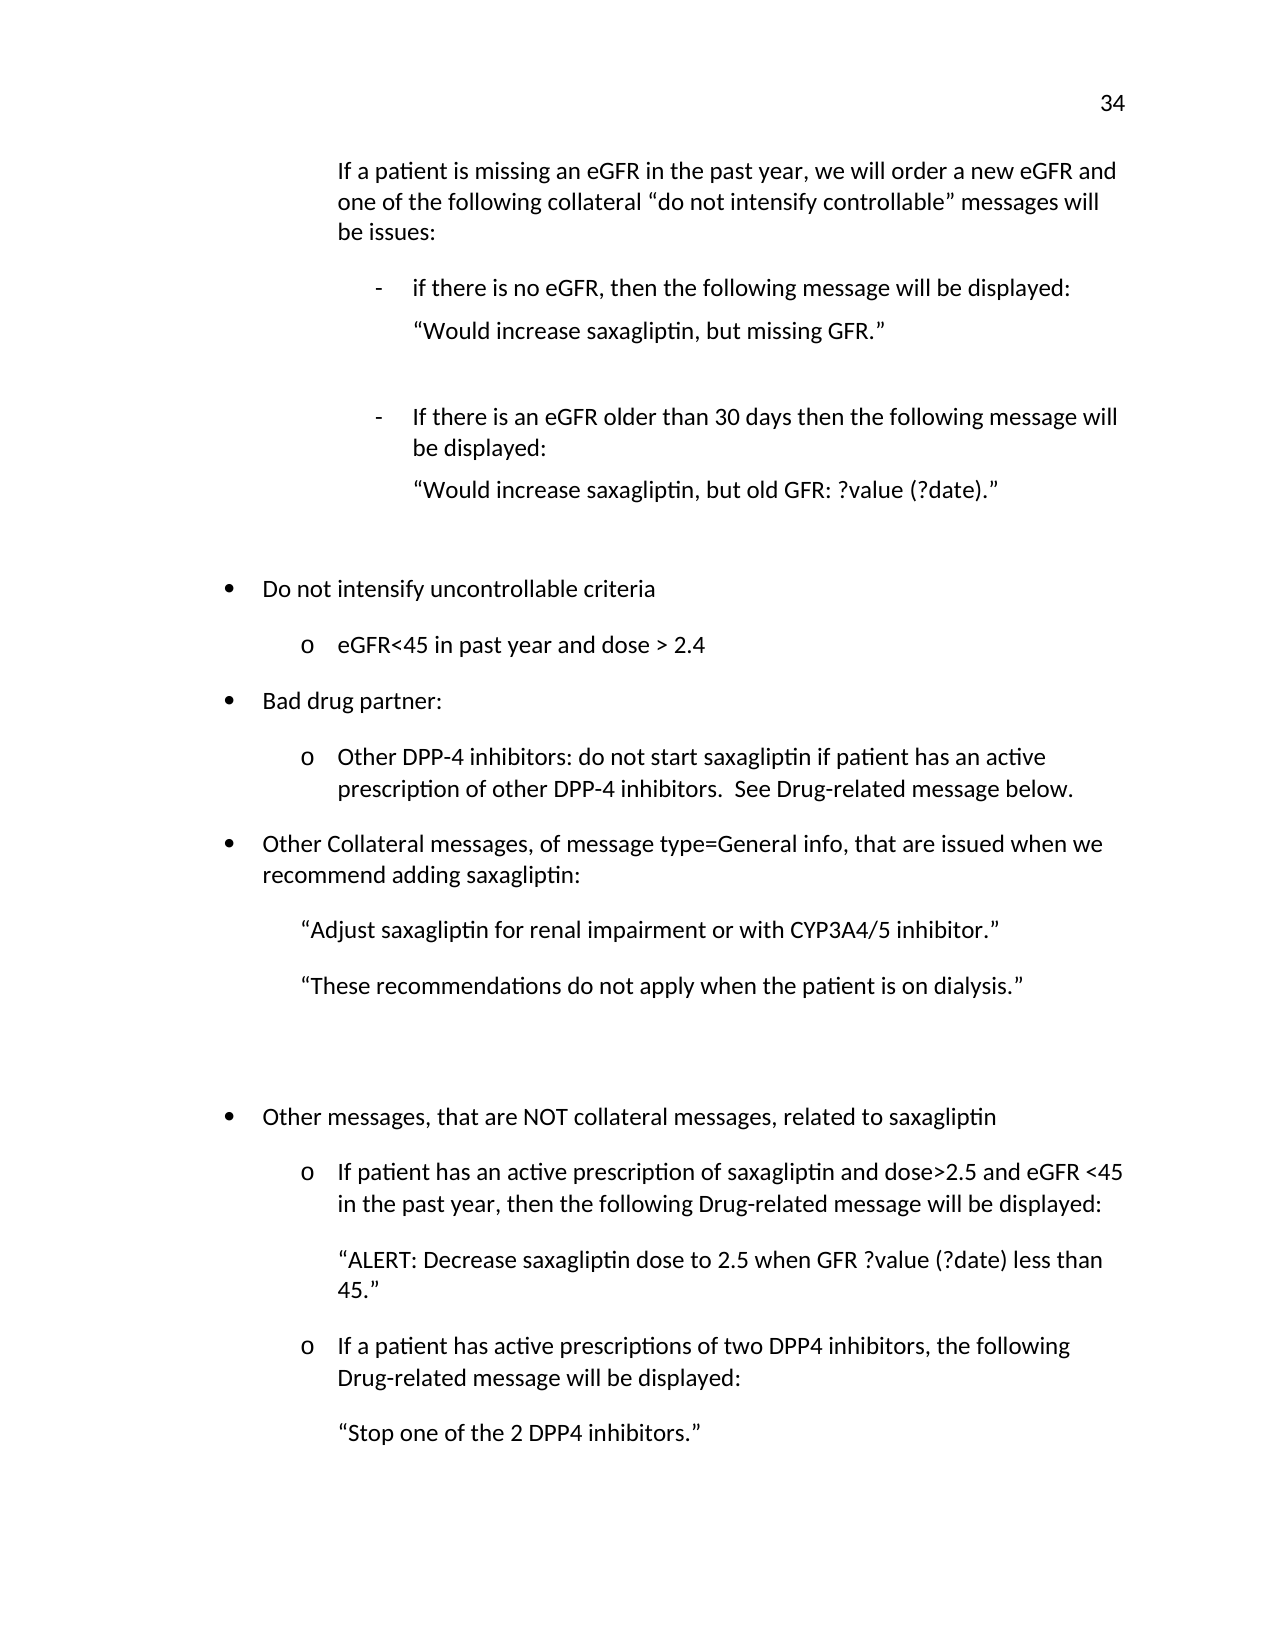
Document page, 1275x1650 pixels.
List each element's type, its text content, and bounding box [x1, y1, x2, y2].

list “ALERT: Decrease saxagliptin dose to 2.5 when GFR ?value (?date) less than 45.” [337, 1244, 1125, 1305]
list If a patient has active prescriptions of two DPP4 inhibitors, the following Drug-related message will be displayed: [300, 1330, 1125, 1392]
list If patient has an active prescription of saxagliptin and dose>2.5 and eGFR <45 in the past year, then the following Drug-related message will be displayed: [300, 1157, 1125, 1219]
list Do not intensify uncontrollable criteria [225, 573, 1125, 604]
list If there is an eGFR older than 30 days then the following message will be displayed: [375, 401, 1125, 462]
list Other Collateral messages, of message type=General info, that are issued when we recommend adding saxagliptin: [225, 828, 1125, 889]
list Bad drug partner: [225, 686, 1125, 716]
text “Would increase saxagliptin, but missing GFR.” [412, 315, 1125, 346]
list Other DPP-4 inhibitors: do not start saxagliptin if patient has an active prescription of other DPP-4 inhibitors. See Drug-related message below. [300, 741, 1125, 803]
text “Would increase saxagliptin, but old GFR: ?value (?date).” [412, 475, 1125, 505]
list if there is no eGFR, then the following message will be displayed: [375, 272, 1125, 303]
text “These recommendations do not apply when the patient is on dialysis.” [225, 970, 1125, 1000]
list eGFR<45 in past year and dose > 2.4 [300, 629, 1125, 661]
list If a patient is missing an eGFR in the past year, we will order a new eGFR and one of the following collateral “do not intensify controllable” messages will be issues: [337, 156, 1125, 247]
list Other messages, that are NOT collateral messages, related to saxagliptin [225, 1101, 1125, 1132]
list “Stop one of the 2 DPP4 inhibitors.” [337, 1417, 1125, 1448]
list “Adjust saxagliptin for renal impairment or with CYP3A4/5 inhibitor.” [300, 914, 1125, 945]
